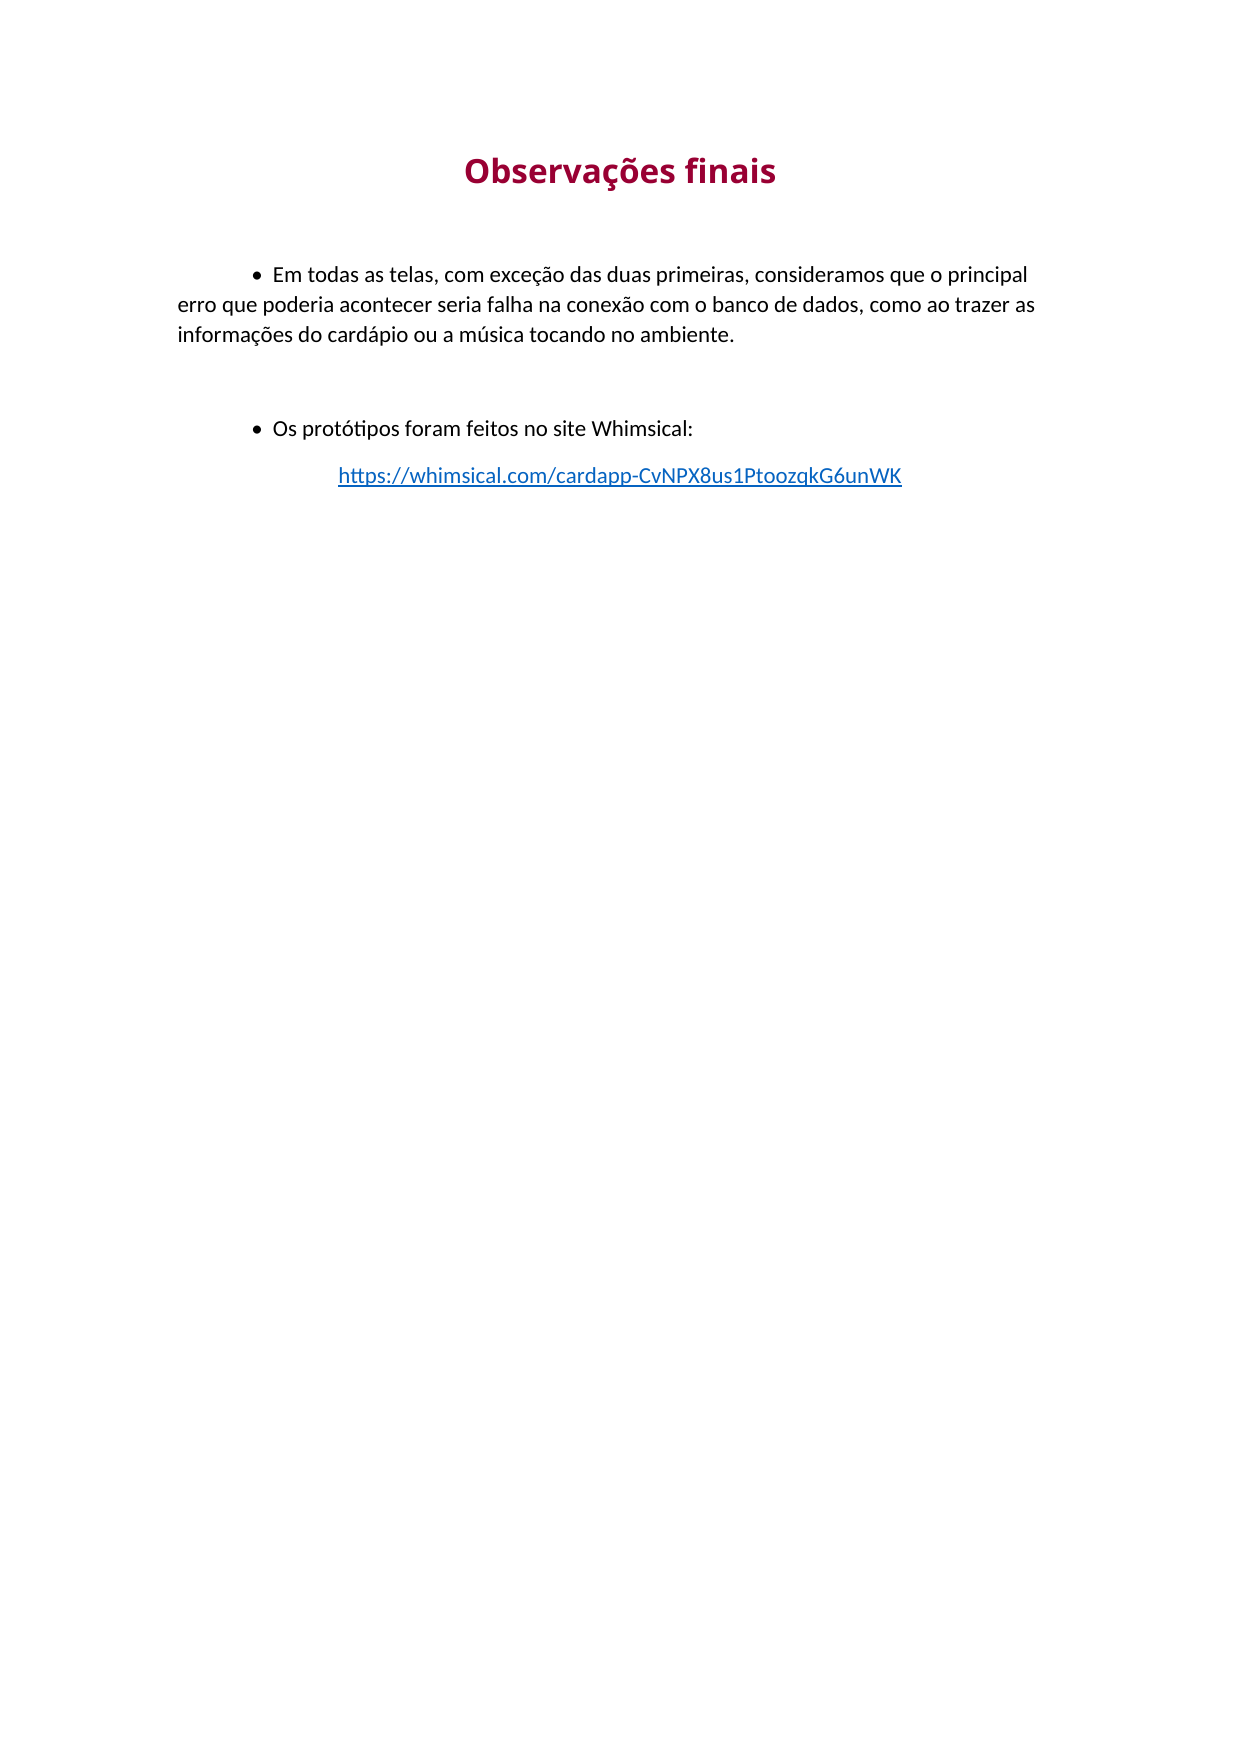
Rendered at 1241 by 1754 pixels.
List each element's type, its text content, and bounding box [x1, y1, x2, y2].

text • Os protótipos foram feitos no site Whimsical: [177, 414, 1063, 442]
text https://whimsical.com/cardapp-CvNPX8us1PtoozqkG6unWK [177, 461, 1063, 489]
text • Em todas as telas, com exceção das duas primeiras, consideramos que o principal erro que poderia acontecer seria falha na conexão com o banco de dados, como ao trazer as informações do cardápio ou a música tocando no ambiente. [177, 260, 1063, 348]
text Observações finais [177, 148, 1063, 193]
